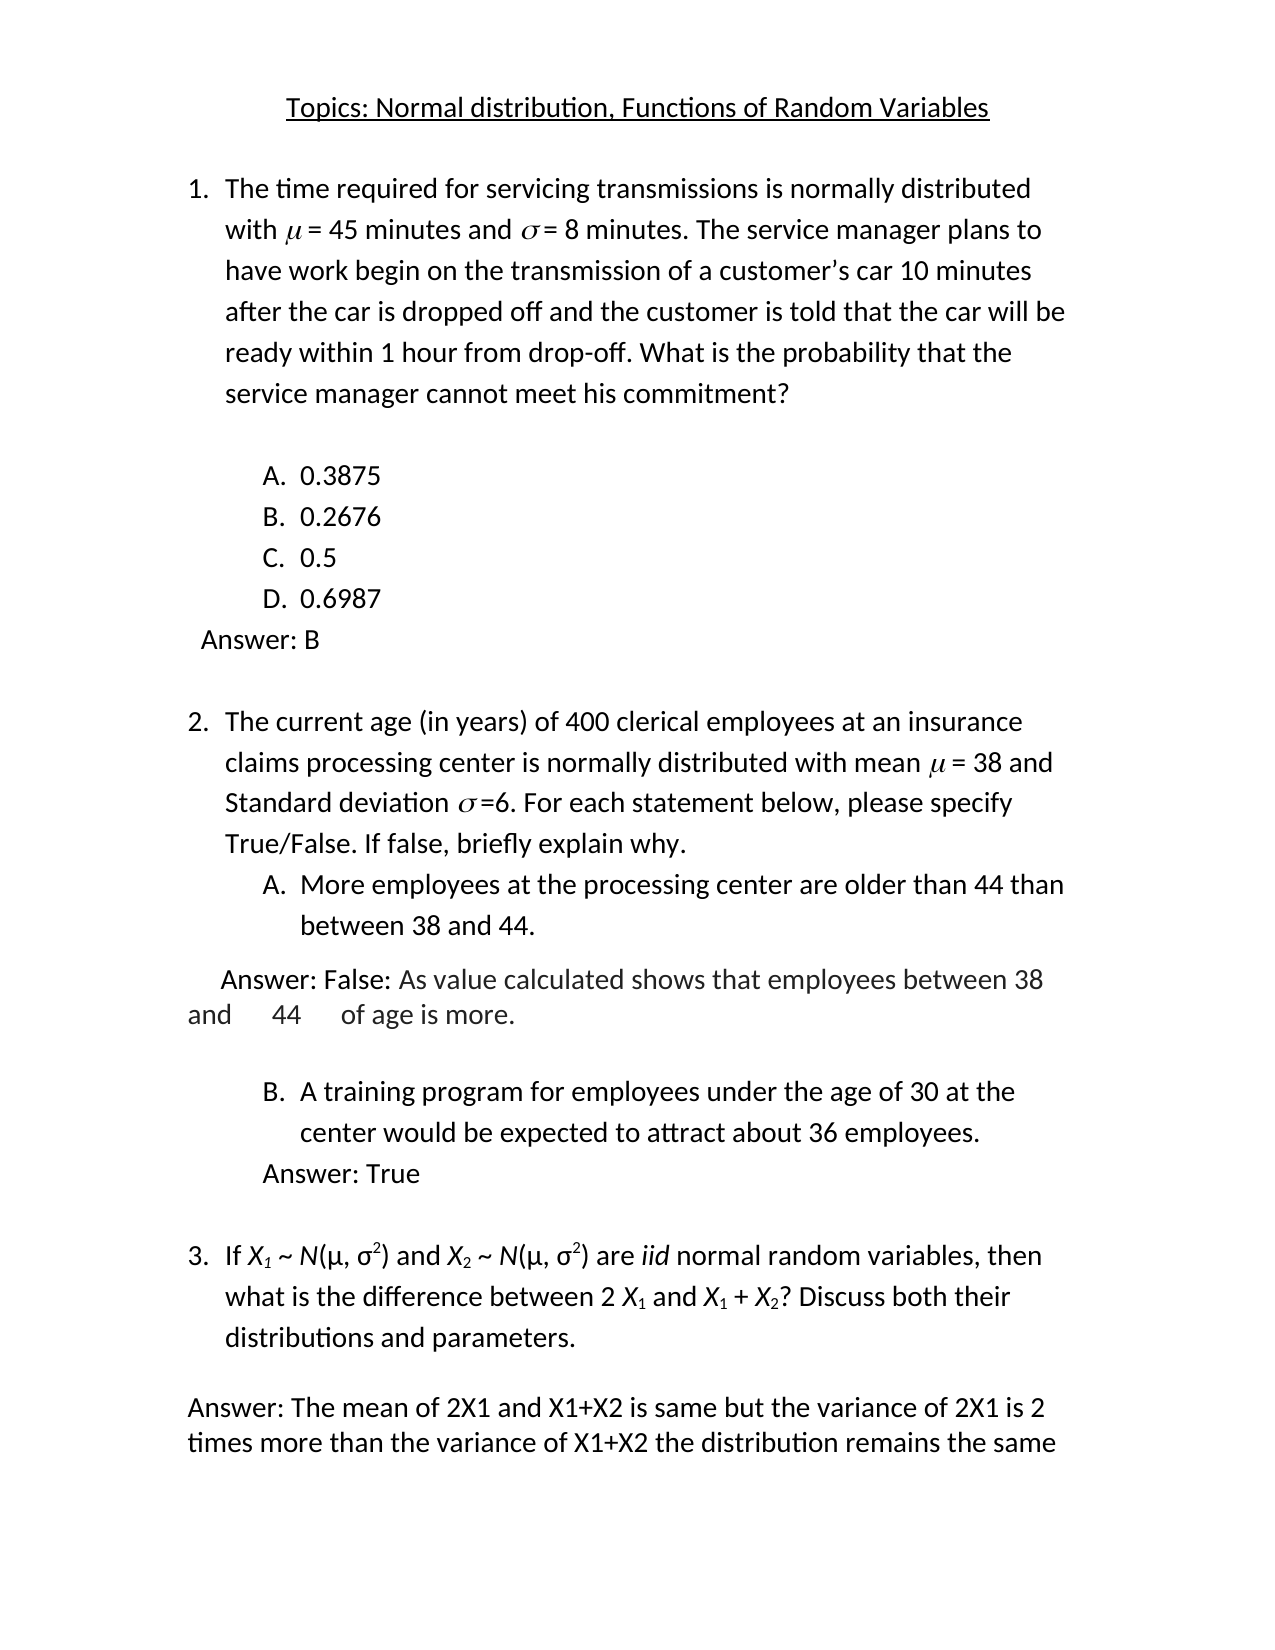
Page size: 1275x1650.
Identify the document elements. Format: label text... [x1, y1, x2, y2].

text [187, 1389, 1087, 1460]
list 0.6987 [262, 580, 1087, 616]
list 0.2676 [262, 498, 1087, 534]
list The time required for servicing transmissions is normally distributed with = 45 minutes and = 8 minutes. The service manager plans to have work begin on the transmission of a customer’s car 10 minutes after the car is dropped off and the customer is told that the car will be ready within 1 hour from drop-off. What is the probability that the service manager cannot meet his commitment? [187, 171, 1087, 411]
list If X1 ~ N(μ, σ2) and X2 ~ N(μ, σ2) are iid normal random variables, then what is the difference between 2 X1 and X1 + X2? Discuss both their distributions and parameters. [187, 1237, 1087, 1354]
list The current age (in years) of 400 clerical employees at an insurance claims processing center is normally distributed with mean = 38 and Standard deviation =6. For each statement below, please specify True/False. If false, briefly explain why. [187, 703, 1087, 861]
list 0.3875 [262, 457, 1087, 493]
list 0.5 [262, 539, 1087, 574]
list A training program for employees under the age of 30 at the center would be expected to attract about 36 employees. [262, 1073, 1087, 1149]
text Answer: B [187, 621, 1087, 656]
text Answer: True [262, 1155, 1087, 1191]
text Answer: False: As value calculated shows that employees between 38 and 44 of age is more. [187, 961, 1087, 1032]
list More employees at the processing center are older than 44 than between 38 and 44. [262, 866, 1087, 943]
text Topics: Normal distribution, Functions of Random Variables [187, 89, 1087, 124]
